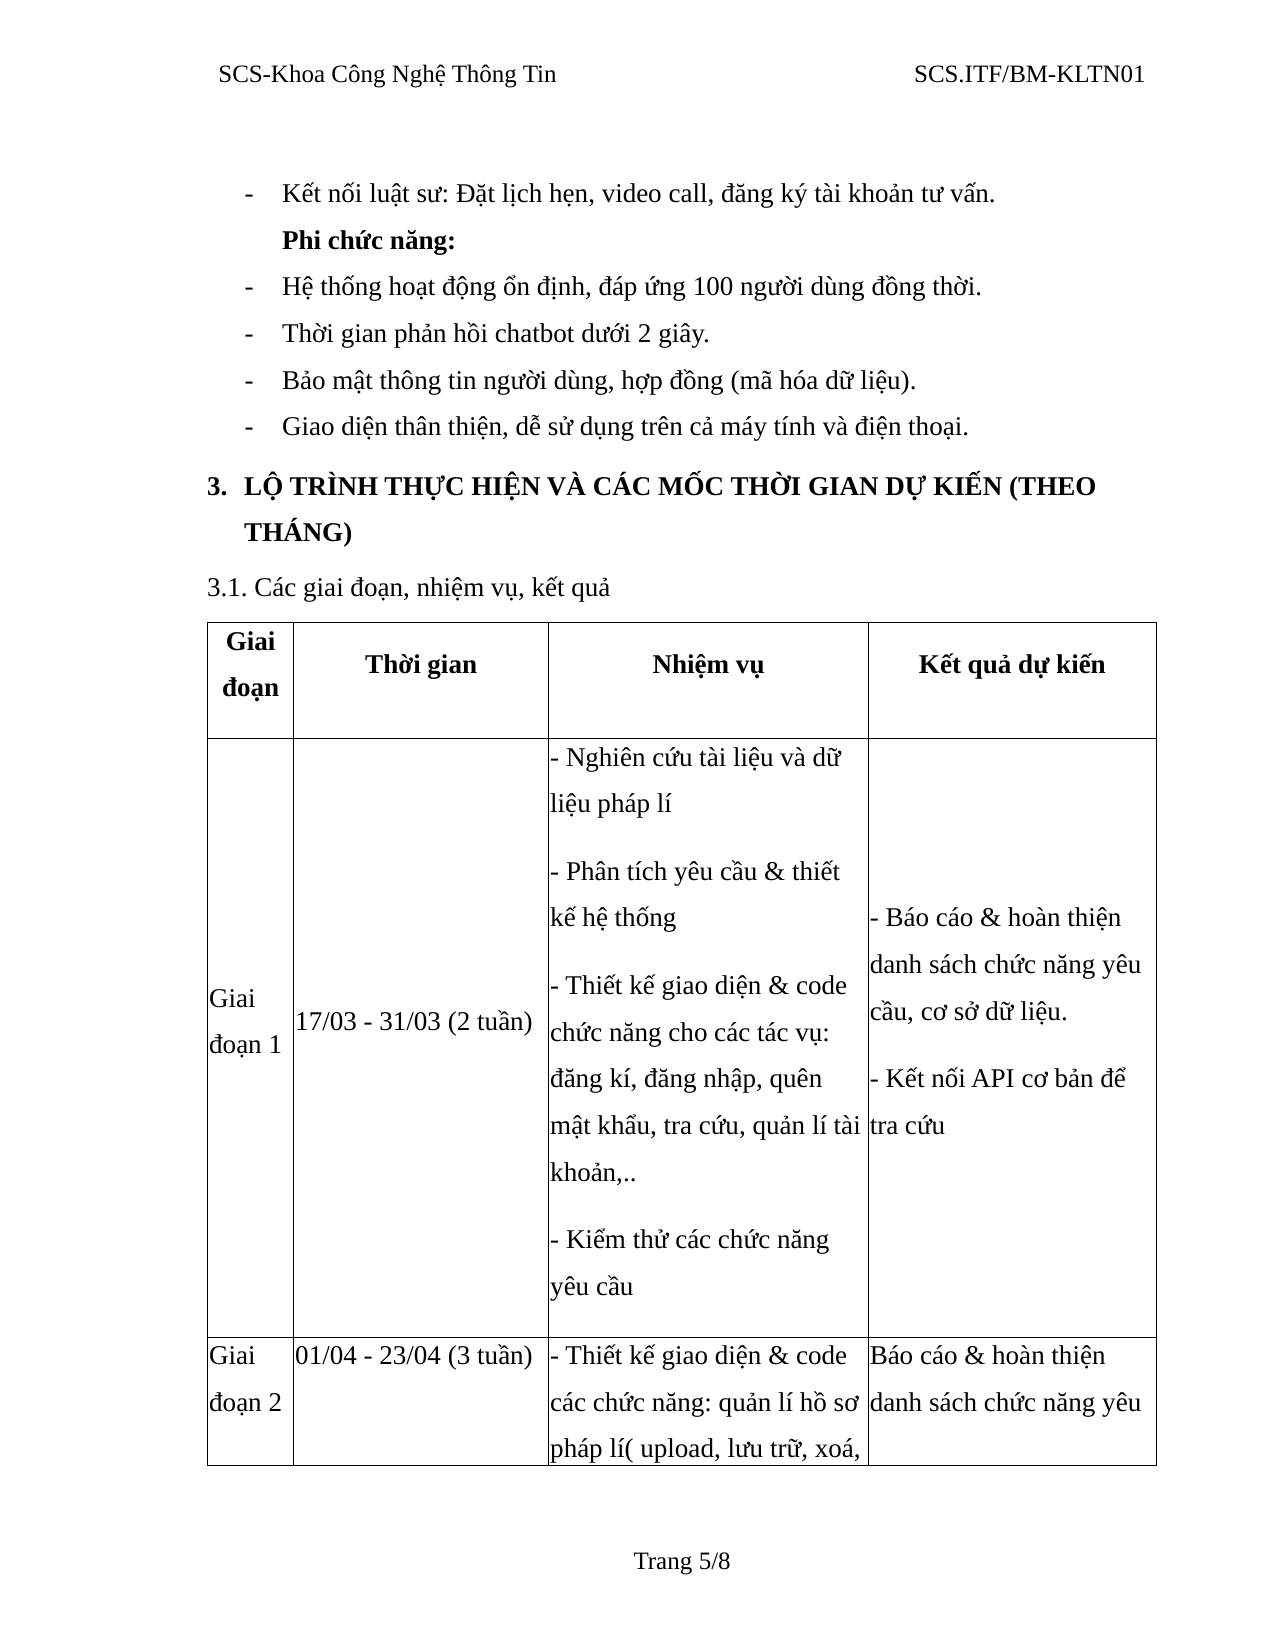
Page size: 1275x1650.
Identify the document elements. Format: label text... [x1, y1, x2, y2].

table_cell - Nghiên cứu tài liệu và dữ liệu pháp lí - Phân tích yêu cầu & thiết kế hệ thống - Thiết kế giao diện & code chức năng cho các tác vụ: đăng kí, đăng nhập, quên mật khẩu, tra cứu, quản lí tài khoản,.. - Kiểm thử các chức năng yêu cầu [549, 739, 868, 1337]
table_header Kết quả dự kiến [869, 623, 1156, 738]
list Kết nối luật sư: Đặt lịch hẹn, video call, đăng ký tài khoản tư vấn. [244, 177, 1157, 208]
table_cell 01/04 - 23/04 (3 tuần) [294, 1338, 548, 1465]
list LỘ TRÌNH THỰC HIỆN VÀ CÁC MỐC THỜI GIAN DỰ KIẾN (THEO THÁNG) [207, 470, 1157, 547]
subtitle 3.1. Các giai đoạn, nhiệm vụ, kết quả [207, 571, 1157, 602]
list Phi chức năng: [244, 224, 1157, 255]
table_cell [549, 1338, 868, 1465]
table_header Thời gian [294, 623, 548, 738]
table_cell - Báo cáo & hoàn thiện danh sách chức năng yêu cầu, cơ sở dữ liệu. - Kết nối API cơ bản để tra cứu [869, 739, 1156, 1337]
list Thời gian phản hồi chatbot dưới 2 giây. [244, 317, 1157, 348]
list Bảo mật thông tin người dùng, hợp đồng (mã hóa dữ liệu). [244, 364, 1157, 395]
table_cell 17/03 - 31/03 (2 tuần) [294, 739, 548, 1337]
list Giao diện thân thiện, dễ sử dụng trên cả máy tính và điện thoại. [244, 411, 1157, 442]
table_header Giai đoạn [208, 623, 293, 738]
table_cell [869, 1338, 1156, 1465]
table_cell Giai đoạn 1 [208, 739, 293, 1337]
table_cell Giai đoạn 2 [208, 1338, 293, 1465]
list Hệ thống hoạt động ổn định, đáp ứng 100 người dùng đồng thời. [244, 271, 1157, 302]
table_header Nhiệm vụ [549, 623, 868, 738]
